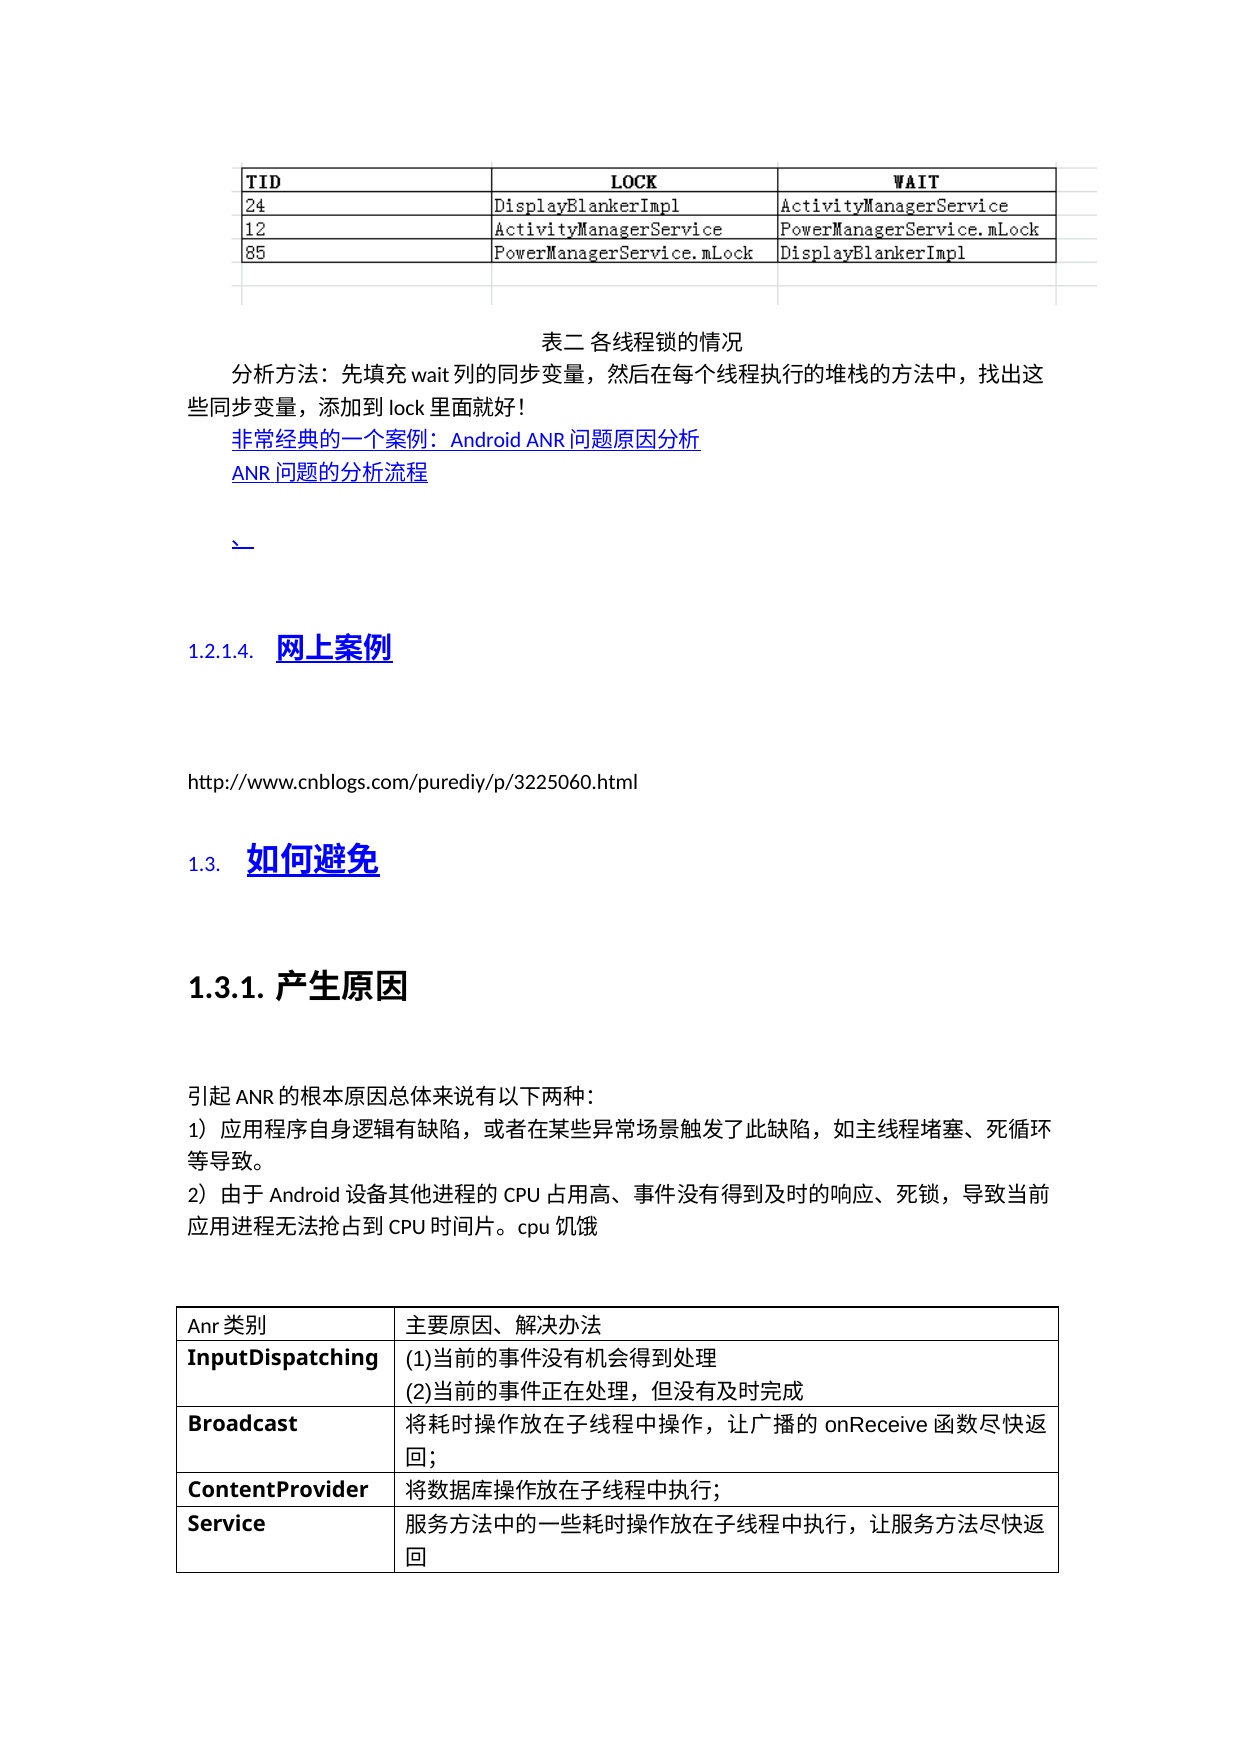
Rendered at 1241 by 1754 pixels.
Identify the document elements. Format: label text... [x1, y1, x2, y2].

table_header 主要原因、解决办法 [395, 1308, 1058, 1340]
subtitle 如何避免 [187, 824, 1053, 889]
text ANR问题的分析流程 [187, 454, 1053, 487]
table_cell Service [177, 1507, 394, 1572]
text 、 [187, 519, 1053, 552]
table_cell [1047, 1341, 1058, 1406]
text 2）由于Android设备其他进程的CPU占用高、事件没有得到及时的响应、死锁，导致当前应用进程无法抢占到CPU时间片。cpu 饥饿 [187, 1176, 1053, 1241]
text 表二 各线程锁的情况 [187, 324, 1053, 357]
table_cell Broadcast [177, 1407, 394, 1472]
text http://www.cnblogs.com/purediy/p/3225060.html [187, 765, 1053, 797]
picture [231, 162, 1097, 305]
table_cell 服务方法中的一些耗时操作放在子线程中执行，让服务方法尽快返回 [395, 1507, 1058, 1572]
text 1）应用程序自身逻辑有缺陷，或者在某些异常场景触发了此缺陷，如主线程堵塞、死循环等导致。 [187, 1111, 1053, 1176]
subtitle 网上案例 [187, 614, 1053, 679]
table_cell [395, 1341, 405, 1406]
text 引起ANR的根本原因总体来说有以下两种： [187, 1079, 1053, 1111]
table_cell InputDispatching [177, 1341, 394, 1406]
subtitle 产生原因 [187, 952, 1053, 1017]
table_cell 将耗时操作放在子线程中操作，让广播的onReceive函数尽快返回； [395, 1407, 1058, 1472]
text 非常经典的一个案例：Android ANR问题原因分析 [187, 422, 1053, 454]
text 分析方法：先填充wait列的同步变量，然后在每个线程执行的堆栈的方法中，找出这些同步变量，添加到lock里面就好！ [187, 357, 1053, 422]
table_header Anr类别 [177, 1308, 394, 1340]
